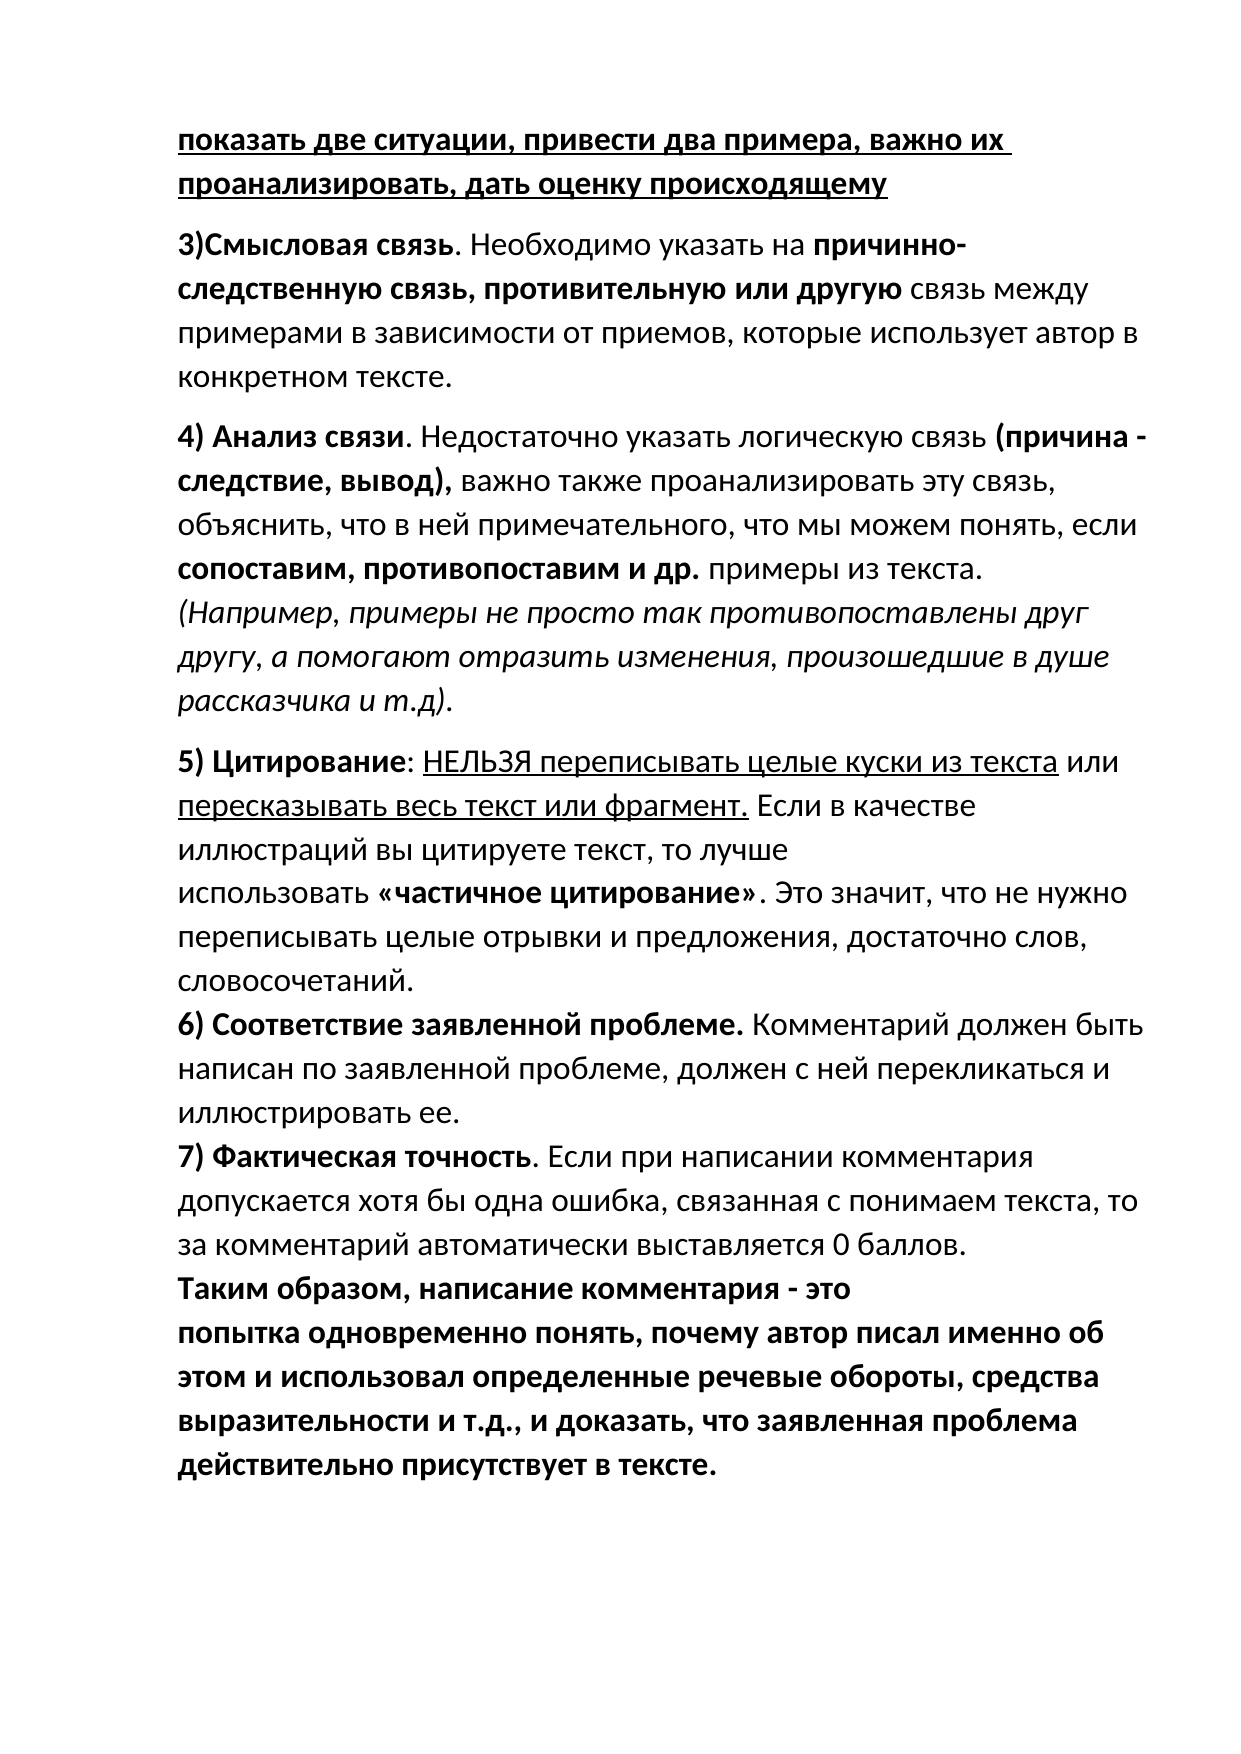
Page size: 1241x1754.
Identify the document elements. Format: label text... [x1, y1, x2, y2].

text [177, 118, 1152, 203]
text 3)Смысловая связь. Необходимо указать на причинно-следственную связь, противительную или другую связь между примерами в зависимости от приемов, которые использует автор в конкретном тексте. [177, 223, 1152, 395]
text 4) Анализ связи. Недостаточно указать логическую связь (причина - следствие, вывод), важно также проанализировать эту связь, объяснить, что в ней примечательного, что мы можем понять, если сопоставим, противопоставим и др. примеры из текста. (Например, примеры не просто так противопоставлены друг другу, а помогают отразить изменения, произошедшие в душе рассказчика и т.д). [177, 415, 1152, 720]
text 5) Цитирование: НЕЛЬЗЯ переписывать целые куски из текста или пересказывать весь текст или фрагмент. Если в качестве иллюстраций вы цитируете текст, то лучше использовать «частичное цитирование». Это значит, что не нужно переписывать целые отрывки и предложения, достаточно слов, словосочетаний. 6) Соответствие заявленной проблеме. Комментарий должен быть написан по заявленной проблеме, должен с ней перекликаться и иллюстрировать ее. 7) Фактическая точность. Если при написании комментария допускается хотя бы одна ошибка, связанная с понимаем текста, то за комментарий автоматически выставляется 0 баллов. Таким образом, написание комментария - это попытка одновременно понять, почему автор писал именно об этом и использовал определенные речевые обороты, средства выразительности и т.д., и доказать, что заявленная проблема действительно присутствует в тексте. [177, 739, 1152, 1484]
